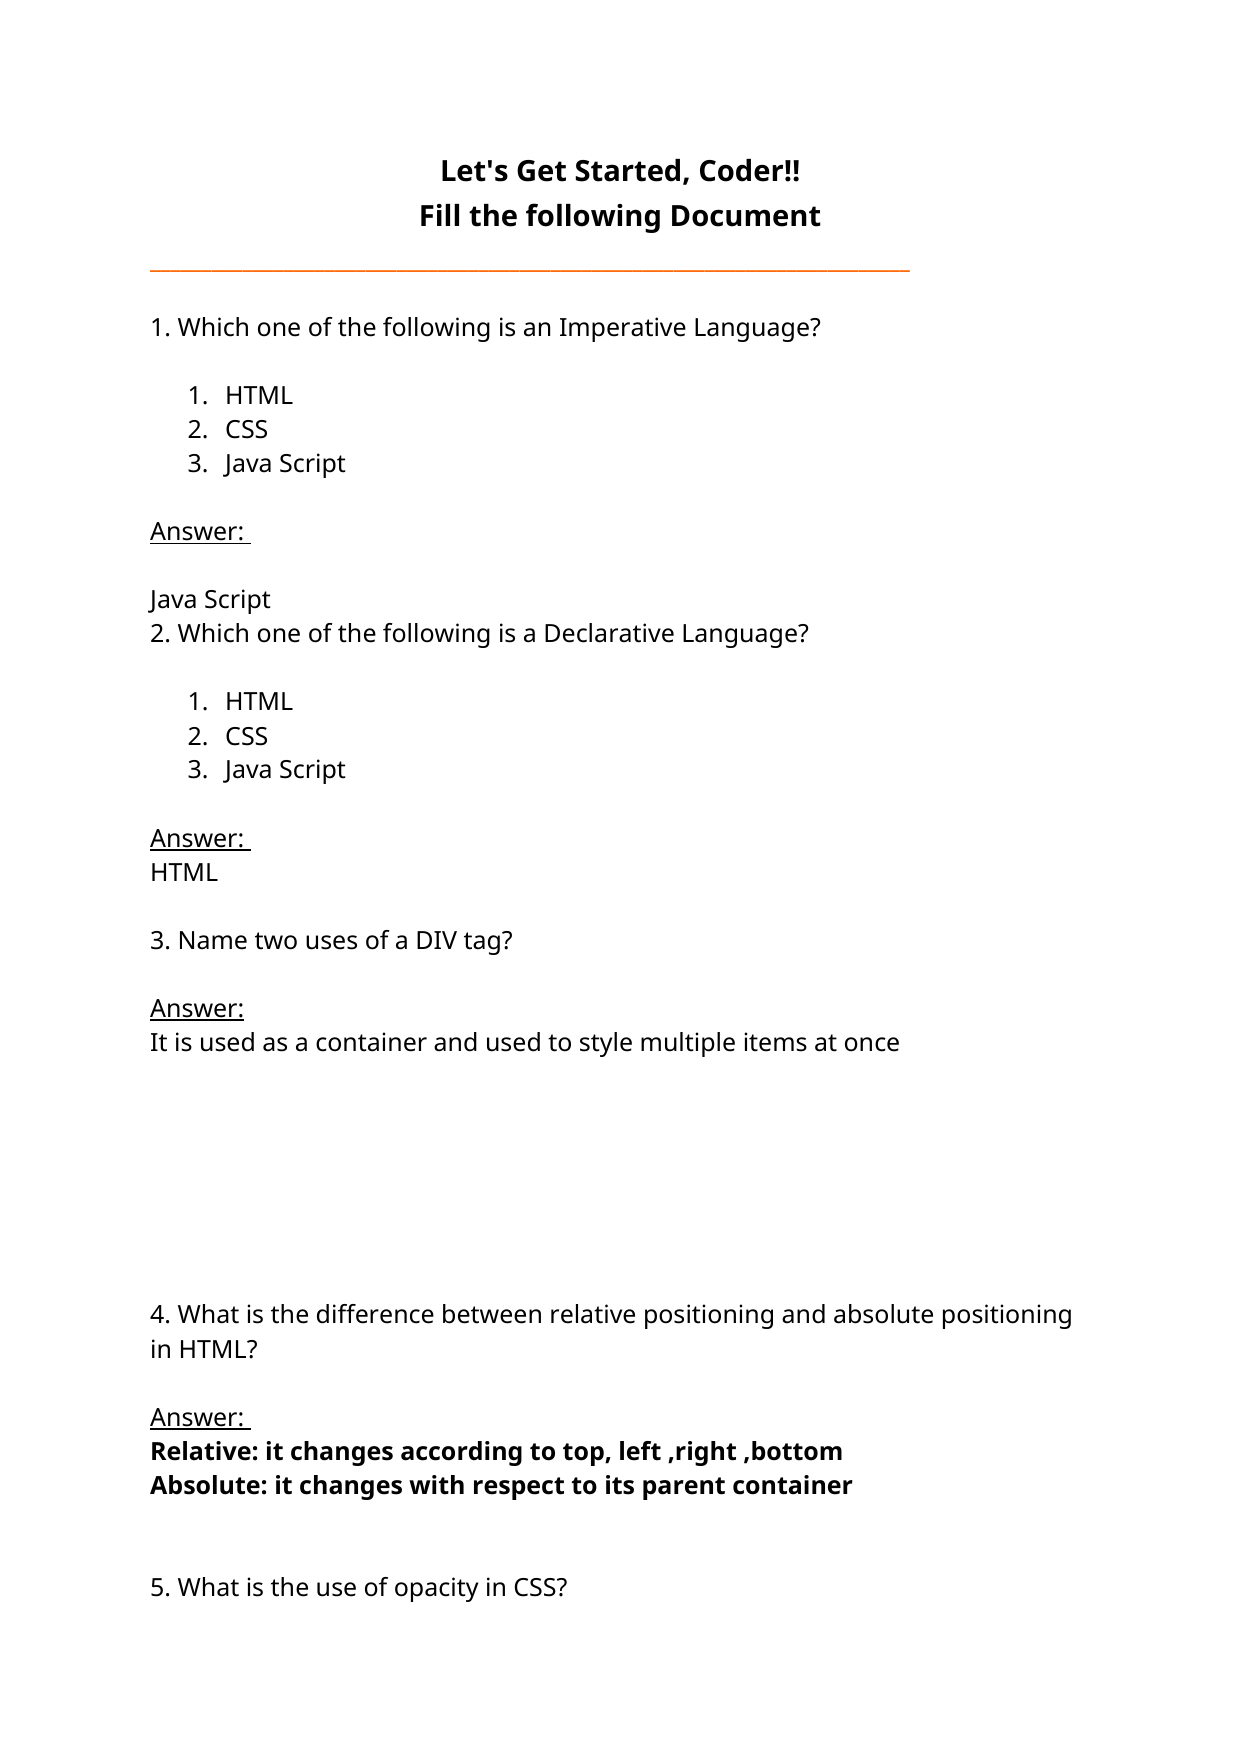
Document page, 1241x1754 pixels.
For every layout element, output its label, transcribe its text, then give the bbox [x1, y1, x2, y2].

text HTML [150, 854, 1090, 888]
list Java Script [187, 446, 1090, 480]
text Relative: it changes according to top, left ,right ,bottom [150, 1433, 1090, 1467]
text Answer: [150, 1399, 1090, 1433]
list CSS [187, 718, 1090, 752]
text Answer: [150, 514, 1090, 548]
list CSS [187, 412, 1090, 446]
text Let's Get Started, Coder!! [150, 150, 1090, 190]
text 5. What is the use of opacity in CSS? [150, 1570, 1090, 1604]
text __________________________________________________________________________ [150, 241, 1090, 275]
text 3. Name two uses of a DIV tag? [150, 922, 1090, 957]
list HTML [187, 377, 1090, 412]
text 1. Which one of the following is an Imperative Language? [150, 309, 1090, 343]
text Java Script [150, 582, 1090, 616]
text Answer: [150, 820, 1090, 854]
list Java Script [187, 752, 1090, 786]
list HTML [187, 684, 1090, 718]
text It is used as a container and used to style multiple items at once [150, 1025, 1090, 1059]
text Fill the following Document [150, 196, 1090, 235]
text Absolute: it changes with respect to its parent container [150, 1467, 1090, 1502]
text 4. What is the difference between relative positioning and absolute positioning in HTML? [150, 1297, 1090, 1365]
text 2. Which one of the following is a Declarative Language? [150, 616, 1090, 650]
text Answer: [150, 991, 1090, 1025]
